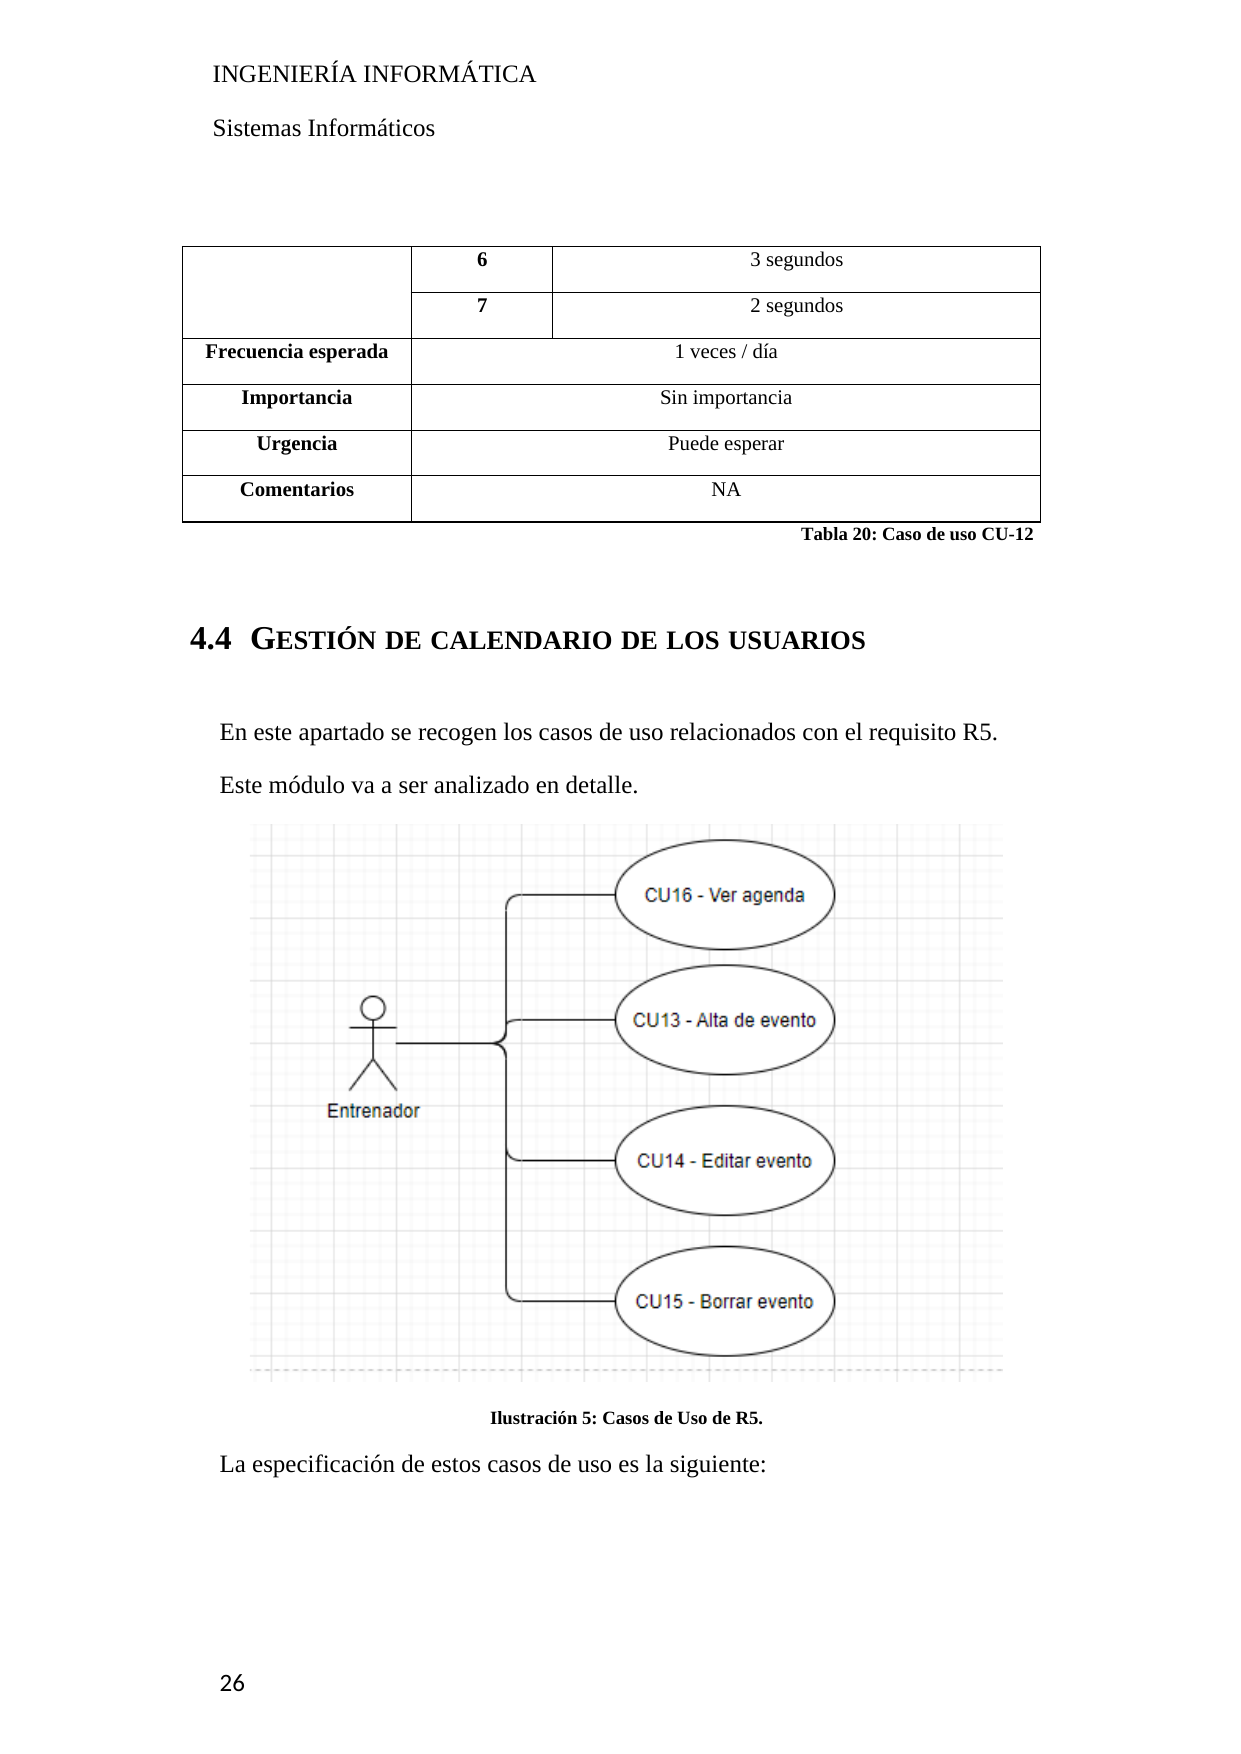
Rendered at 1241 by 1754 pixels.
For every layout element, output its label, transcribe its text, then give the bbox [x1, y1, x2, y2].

text En este apartado se recogen los casos de uso relacionados con el requisito R5. [190, 717, 1033, 745]
table_cell 6 [412, 247, 552, 292]
text Este módulo va a ser analizado en detalle. [190, 770, 1033, 799]
table_cell 1 veces / día [412, 339, 1040, 383]
table_cell Comentarios [183, 476, 411, 521]
text Tabla 20: Caso de uso CU-12 [190, 523, 1033, 544]
text La especificación de estos casos de uso es la siguiente: [190, 1449, 1033, 1478]
table_cell Urgencia [183, 431, 411, 475]
table_cell 3 segundos [553, 247, 1040, 292]
table_cell Frecuencia esperada [183, 339, 411, 383]
table_cell Sin importancia [412, 385, 1040, 429]
table_cell Puede esperar [412, 431, 1040, 475]
table_cell 2 segundos [553, 293, 1040, 338]
table_cell Importancia [183, 385, 411, 429]
table_cell NA [412, 476, 1040, 521]
text Ilustración 5: Casos de Uso de R5. [190, 1407, 1033, 1429]
table_cell 7 [412, 293, 552, 338]
picture [249, 824, 1003, 1382]
subtitle Gestión de calendario de los usuarios [190, 619, 1033, 657]
